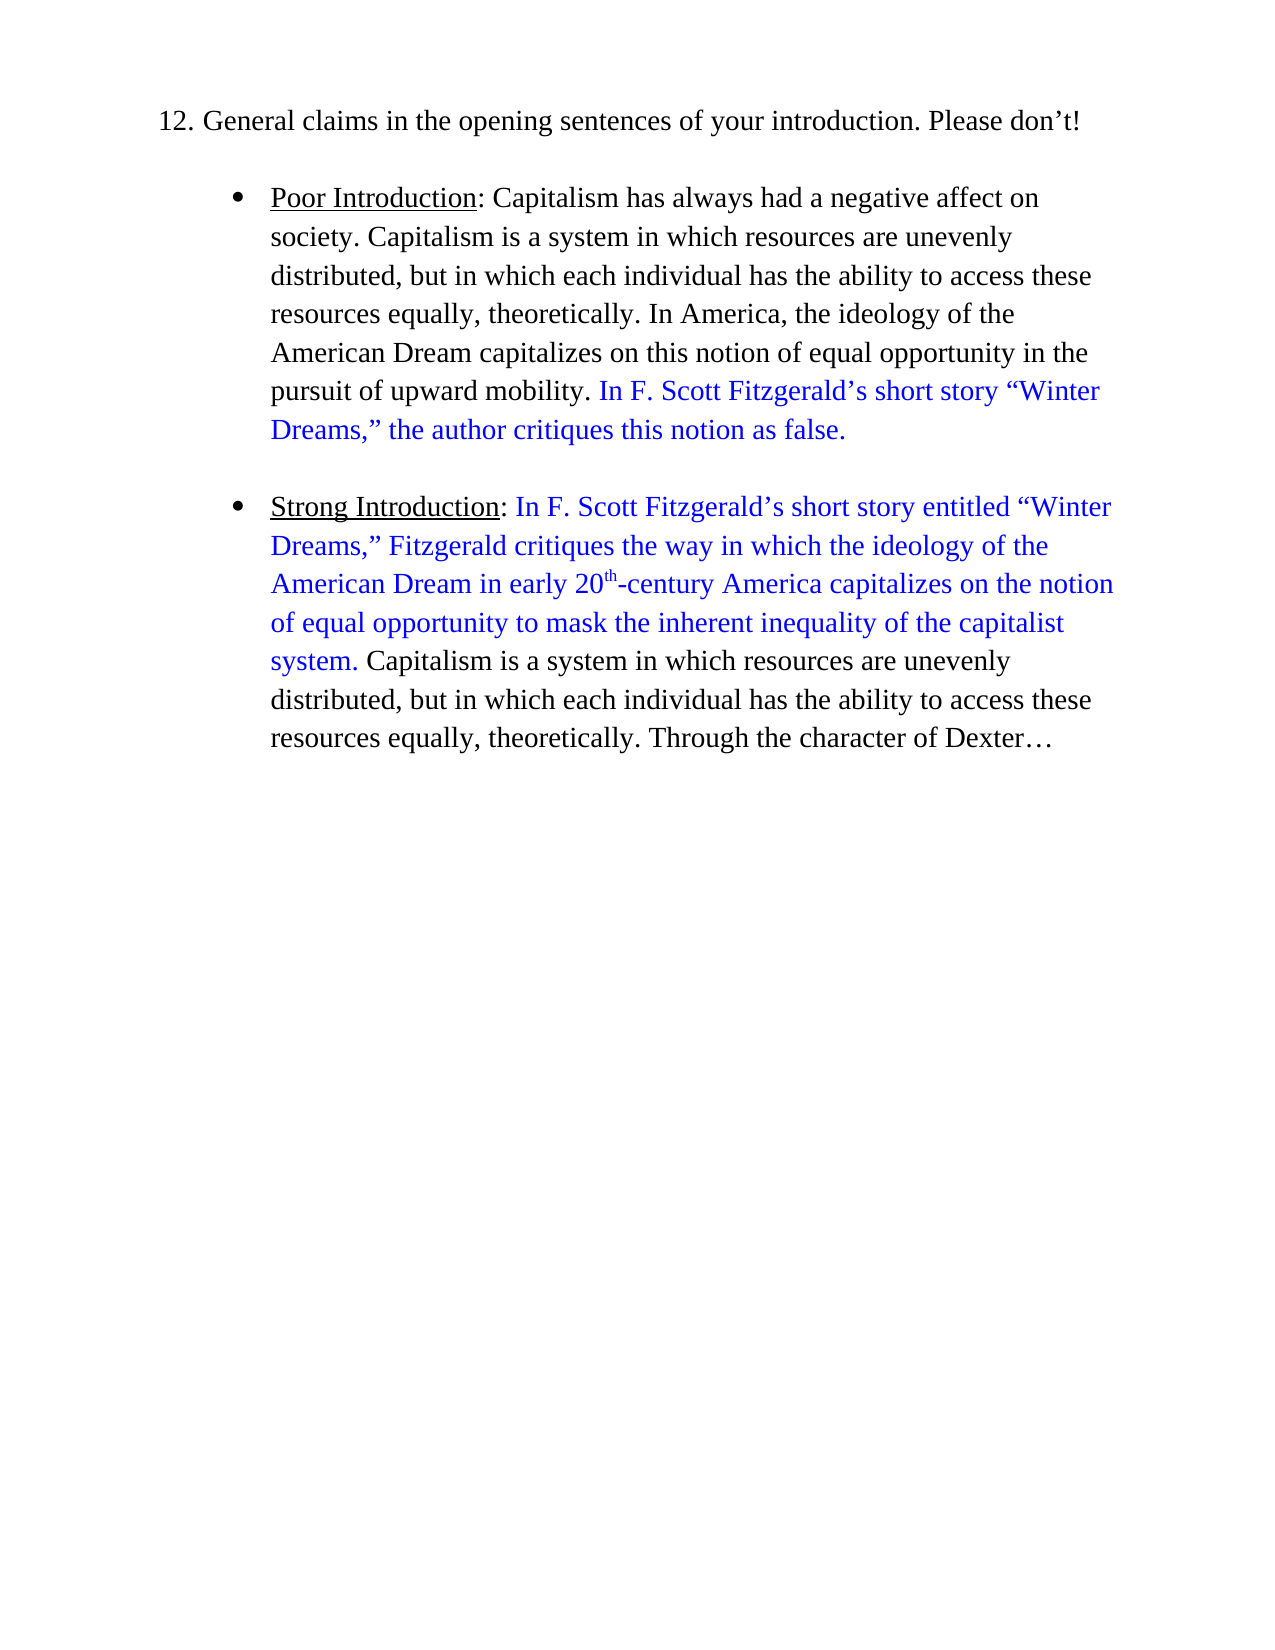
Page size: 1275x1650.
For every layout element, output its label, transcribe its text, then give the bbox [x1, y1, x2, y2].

list Poor Introduction: Capitalism has always had a negative affect on society. Capitalism is a system in which resources are unevenly distributed, but in which each individual has the ability to access these resources equally, theoretically. In America, the ideology of the American Dream capitalizes on this notion of equal opportunity in the pursuit of upward mobility. In F. Scott Fitzgerald’s short story “Winter Dreams,” the author critiques this notion as false. [233, 181, 1118, 445]
list Strong Introduction: In F. Scott Fitzgerald’s short story entitled “Winter Dreams,” Fitzgerald critiques the way in which the ideology of the American Dream in early 20th-century America capitalizes on the notion of equal opportunity to mask the inherent inequality of the capitalist system. Capitalism is a system in which resources are unevenly distributed, but in which each individual has the ability to access these resources equally, theoretically. Through the character of Dexter… [233, 489, 1118, 754]
list General claims in the opening sentences of your introduction. Please don’t! [158, 103, 1118, 137]
